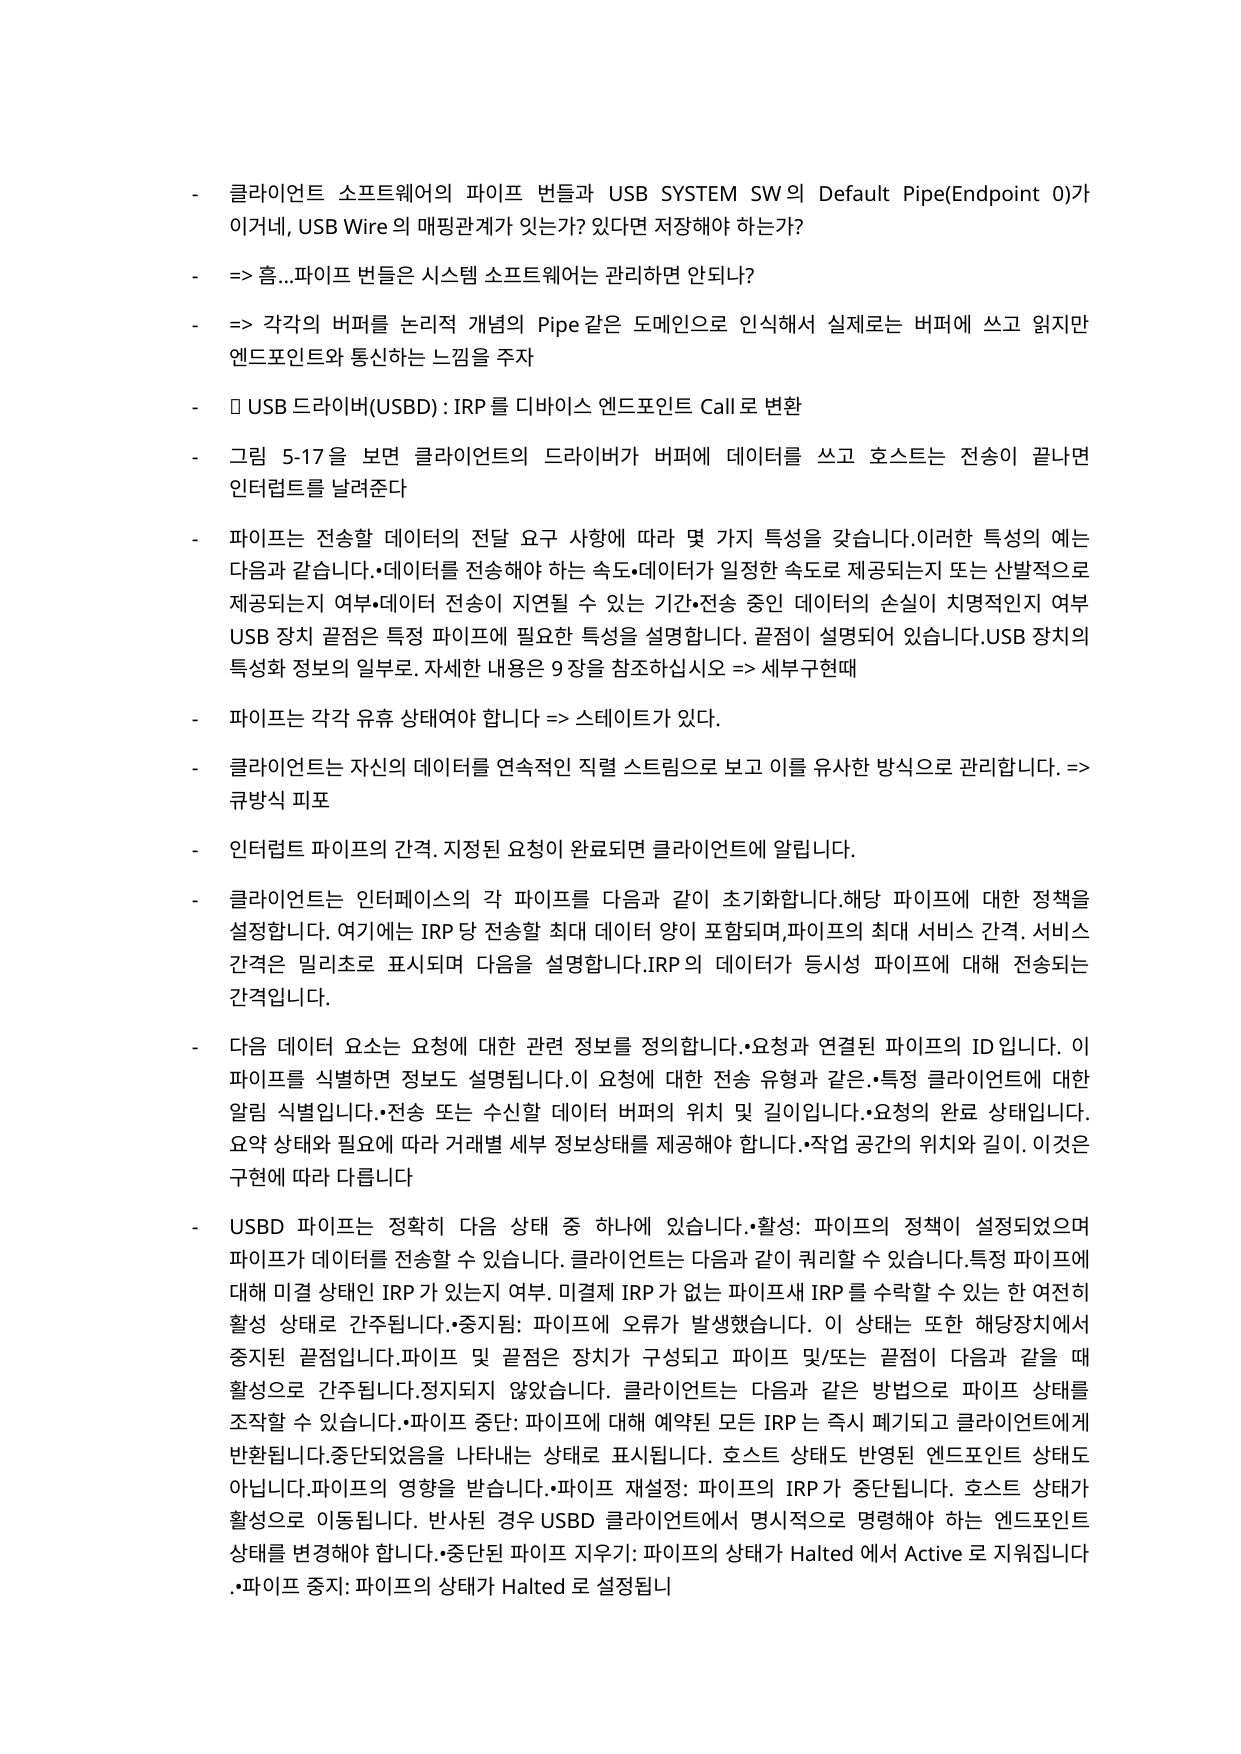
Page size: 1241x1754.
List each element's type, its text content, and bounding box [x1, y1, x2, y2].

list => 각각의 버퍼를 논리적 개념의 Pipe같은 도메인으로 인식해서 실제로는 버퍼에 쓰고 읽지만 엔드포인트와 통신하는 느낌을 주자 [192, 309, 1090, 372]
list 클라이언트 소프트웨어의 파이프 번들과 USB SYSTEM SW의 Default Pipe(Endpoint 0)가 이거네, USB Wire의 매핑관계가 잇는가? 있다면 저장해야 하는가? [192, 177, 1090, 240]
list 클라이언트는 자신의 데이터를 연속적인 직렬 스트림으로 보고 이를 유사한 방식으로 관리합니다. => 큐방식 피포 [192, 751, 1090, 814]
list 인터럽트 파이프의 간격. 지정된 요청이 완료되면 클라이언트에 알립니다. [192, 833, 1090, 864]
list 클라이언트는 인터페이스의 각 파이프를 다음과 같이 초기화합니다.해당 파이프에 대한 정책을 설정합니다. 여기에는 IRP당 전송할 최대 데이터 양이 포함되며,파이프의 최대 서비스 간격. 서비스 간격은 밀리초로 표시되며 다음을 설명합니다.IRP의 데이터가 등시성 파이프에 대해 전송되는 간격입니다. [192, 883, 1090, 1011]
list 다음 데이터 요소는 요청에 대한 관련 정보를 정의합니다.•요청과 연결된 파이프의 ID입니다. 이 파이프를 식별하면 정보도 설명됩니다.이 요청에 대한 전송 유형과 같은.•특정 클라이언트에 대한 알림 식별입니다.•전송 또는 수신할 데이터 버퍼의 위치 및 길이입니다.•요청의 완료 상태입니다. 요약 상태와 필요에 따라 거래별 세부 정보상태를 제공해야 합니다.•작업 공간의 위치와 길이. 이것은 구현에 따라 다릅니다 [192, 1030, 1090, 1191]
list USBD 파이프는 정확히 다음 상태 중 하나에 있습니다.•활성: 파이프의 정책이 설정되었으며 파이프가 데이터를 전송할 수 있습니다. 클라이언트는 다음과 같이 쿼리할 수 있습니다.특정 파이프에 대해 미결 상태인 IRP가 있는지 여부. 미결제 IRP가 없는 파이프새 IRP를 수락할 수 있는 한 여전히 활성 상태로 간주됩니다.•중지됨: 파이프에 오류가 발생했습니다. 이 상태는 또한 해당장치에서 중지된 끝점입니다.파이프 및 끝점은 장치가 구성되고 파이프 및/또는 끝점이 다음과 같을 때 활성으로 간주됩니다.정지되지 않았습니다. 클라이언트는 다음과 같은 방법으로 파이프 상태를 조작할 수 있습니다.•파이프 중단: 파이프에 대해 예약된 모든 IRP는 즉시 폐기되고 클라이언트에게 반환됩니다.중단되었음을 나타내는 상태로 표시됩니다. 호스트 상태도 반영된 엔드포인트 상태도 아닙니다.파이프의 영향을 받습니다.•파이프 재설정: 파이프의 IRP가 중단됩니다. 호스트 상태가 활성으로 이동됩니다. 반사된 경우USBD 클라이언트에서 명시적으로 명령해야 하는 엔드포인트 상태를 변경해야 합니다.•중단된 파이프 지우기: 파이프의 상태가 Halted 에서 Active 로 지워집니다 .•파이프 중지: 파이프의 상태가 Halted 로 설정됩니 [192, 1210, 1090, 1601]
list => 흠...파이프 번들은 시스템 소프트웨어는 관리하면 안되나? [192, 259, 1090, 289]
list 파이프는 각각 유휴 상태여야 합니다 => 스테이트가 있다. [192, 702, 1090, 732]
list 􀁺 USB 드라이버(USBD) : IRP를 디바이스 엔드포인트 Call로 변환 [192, 391, 1090, 421]
list 파이프는 전송할 데이터의 전달 요구 사항에 따라 몇 가지 특성을 갖습니다.이러한 특성의 예는 다음과 같습니다.•데이터를 전송해야 하는 속도•데이터가 일정한 속도로 제공되는지 또는 산발적으로 제공되는지 여부•데이터 전송이 지연될 수 있는 기간•전송 중인 데이터의 손실이 치명적인지 여부USB 장치 끝점은 특정 파이프에 필요한 특성을 설명합니다. 끝점이 설명되어 있습니다.USB 장치의 특성화 정보의 일부로. 자세한 내용은 9장을 참조하십시오 => 세부구현때 [192, 522, 1090, 683]
list 그림 5-17을 보면 클라이언트의 드라이버가 버퍼에 데이터를 쓰고 호스트는 전송이 끝나면 인터럽트를 날려준다 [192, 440, 1090, 503]
